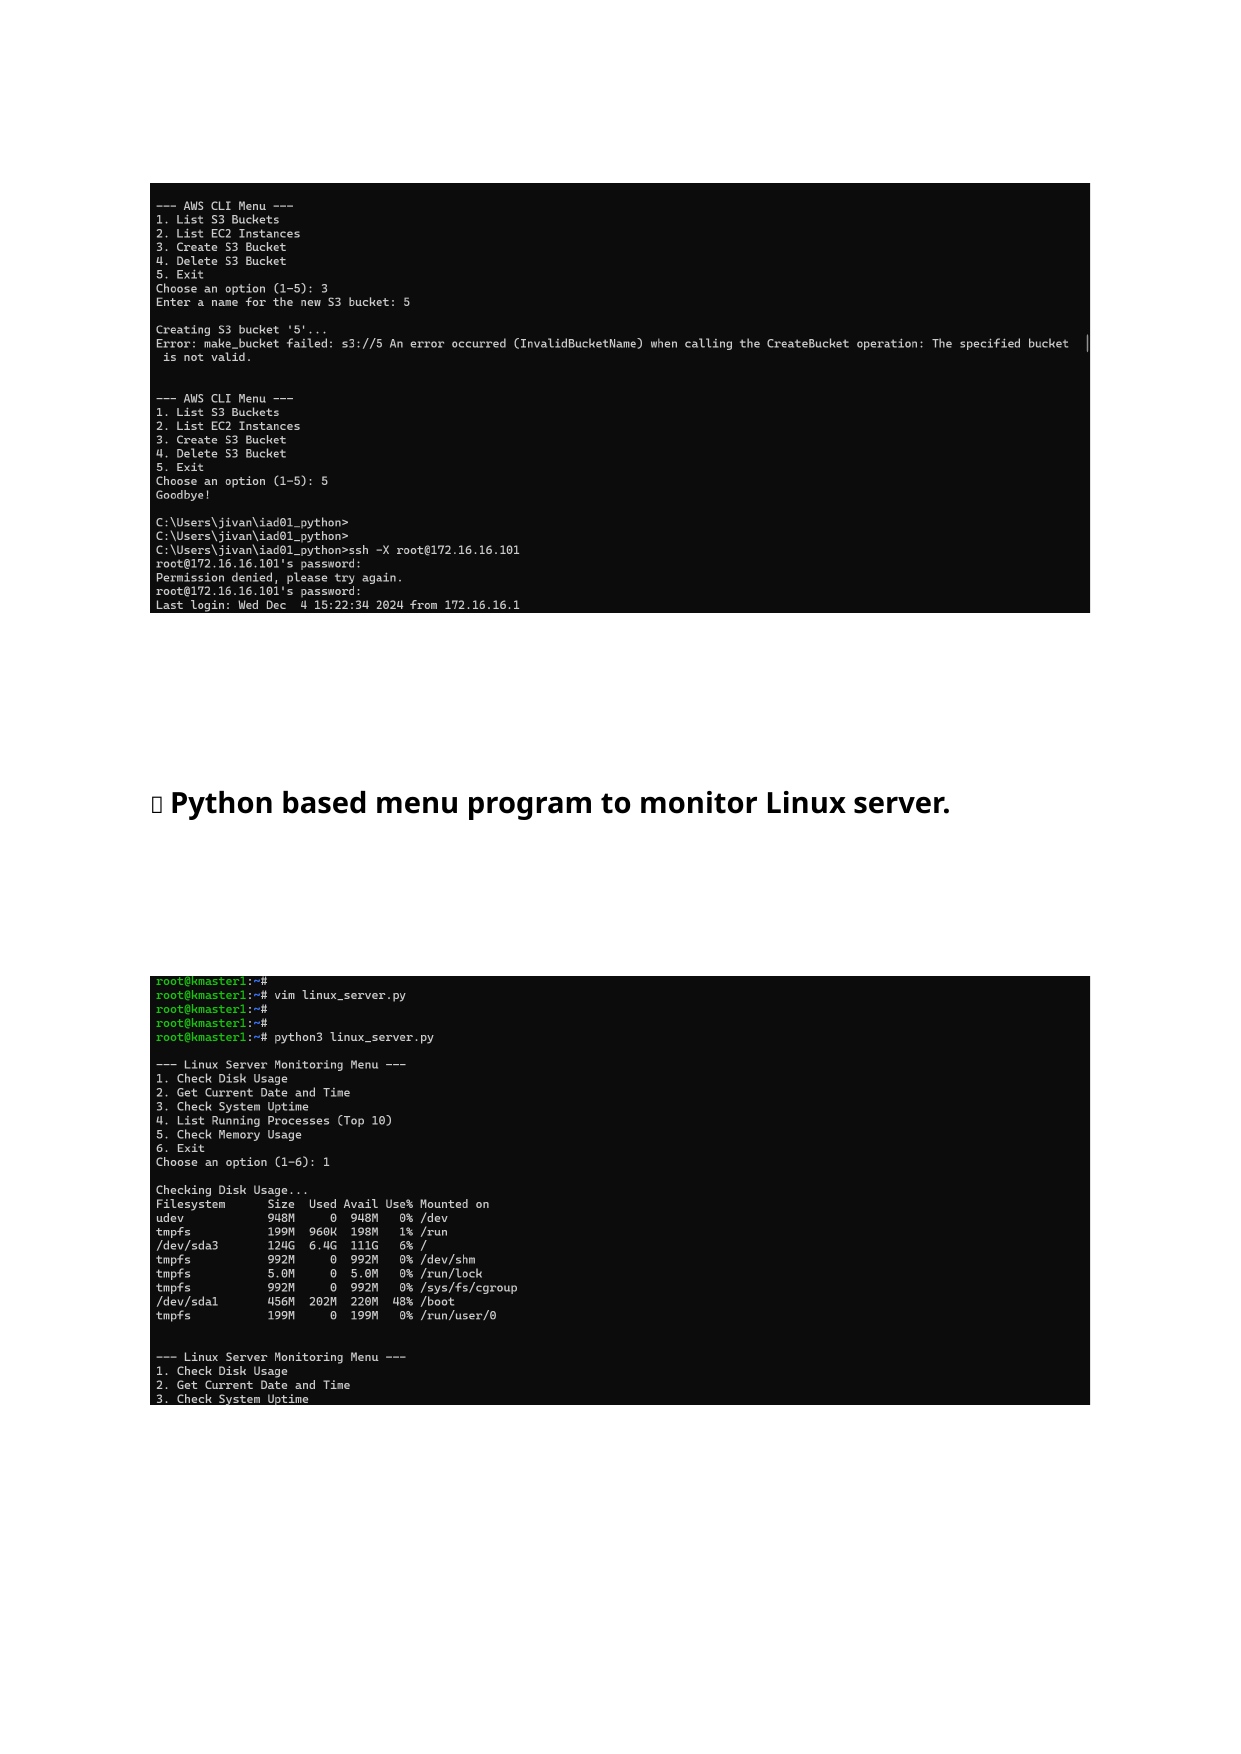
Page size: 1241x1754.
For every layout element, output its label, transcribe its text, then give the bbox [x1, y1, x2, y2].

picture [150, 976, 1091, 1405]
text Python based menu program to monitor Linux server. [150, 783, 1090, 822]
picture [150, 183, 1091, 613]
